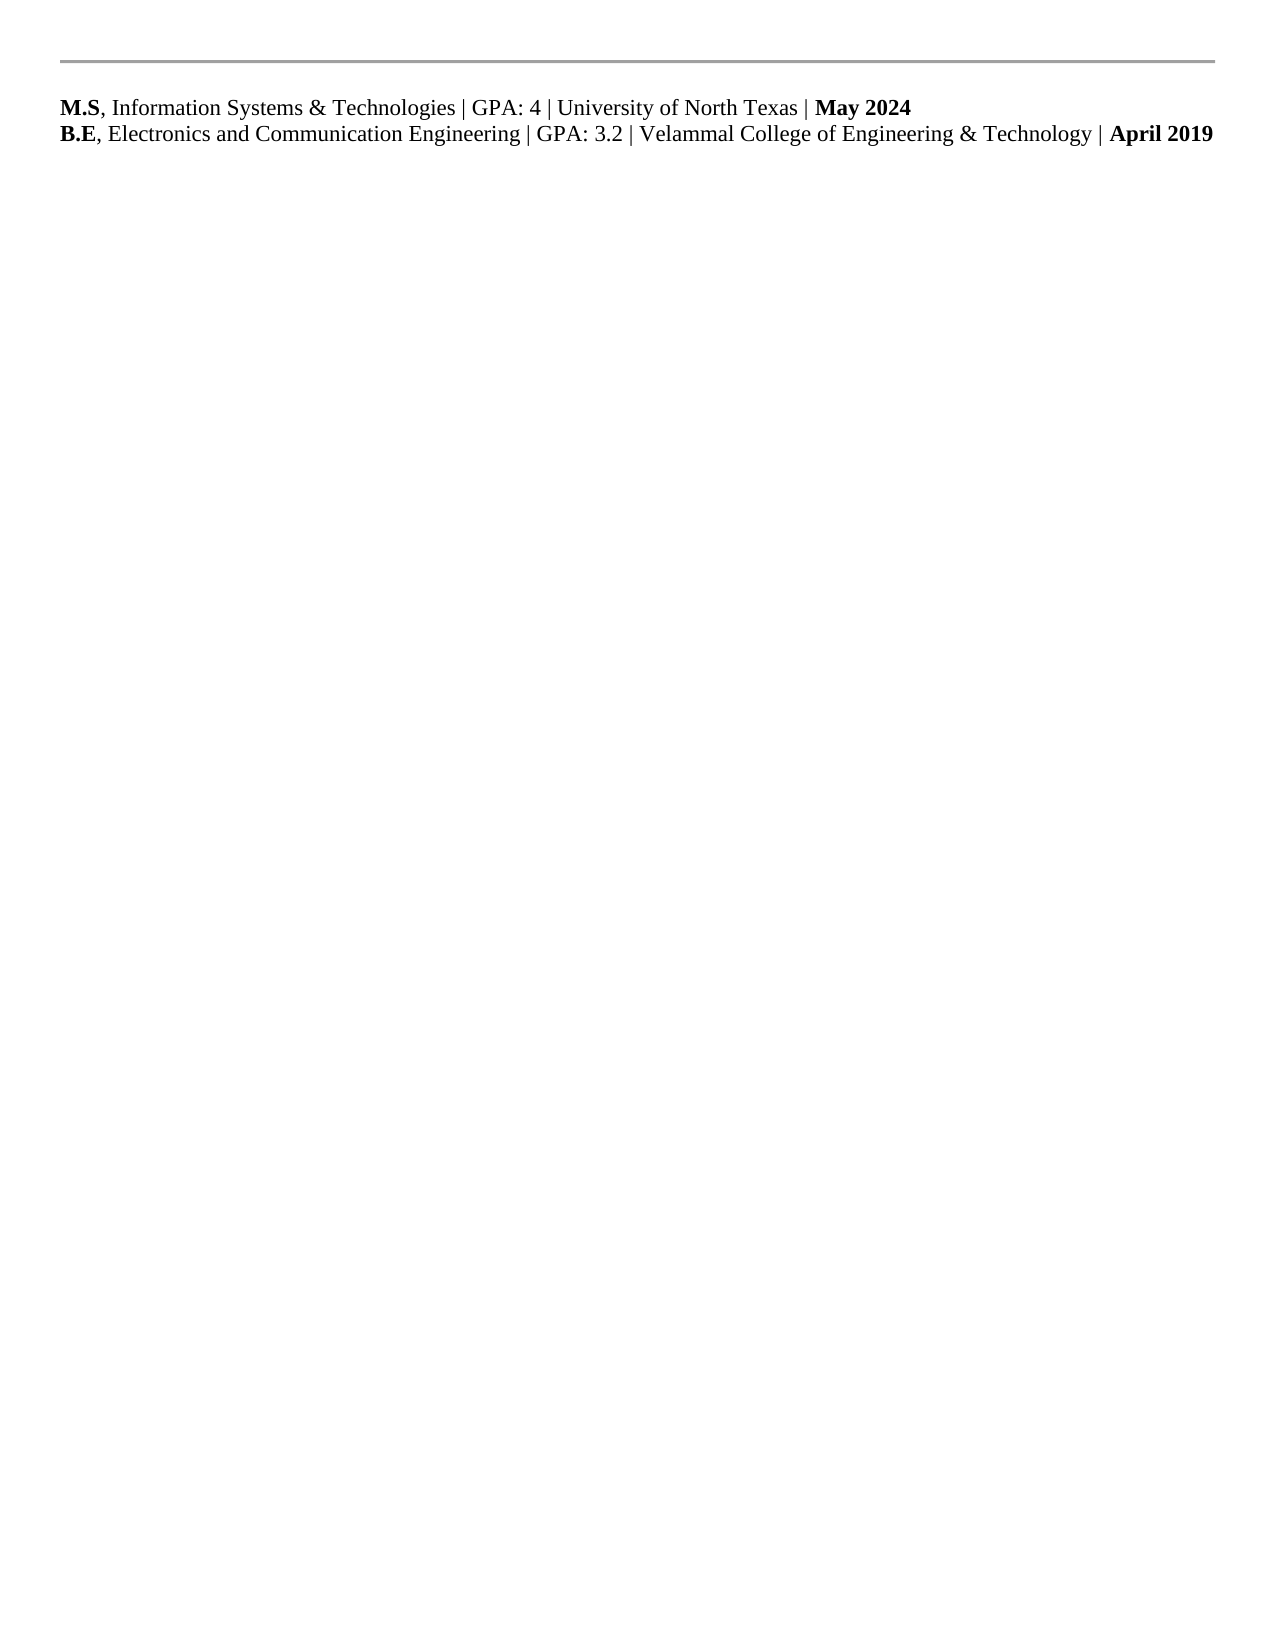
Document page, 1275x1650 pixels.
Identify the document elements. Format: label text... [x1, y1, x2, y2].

text M.S, Information Systems & Technologies | GPA: 4 | University of North Texas | May 2024 [60, 94, 1215, 120]
text B.E, Electronics and Communication Engineering | GPA: 3.2 | Velammal College of Engineering & Technology | April 2019 [60, 120, 1215, 146]
